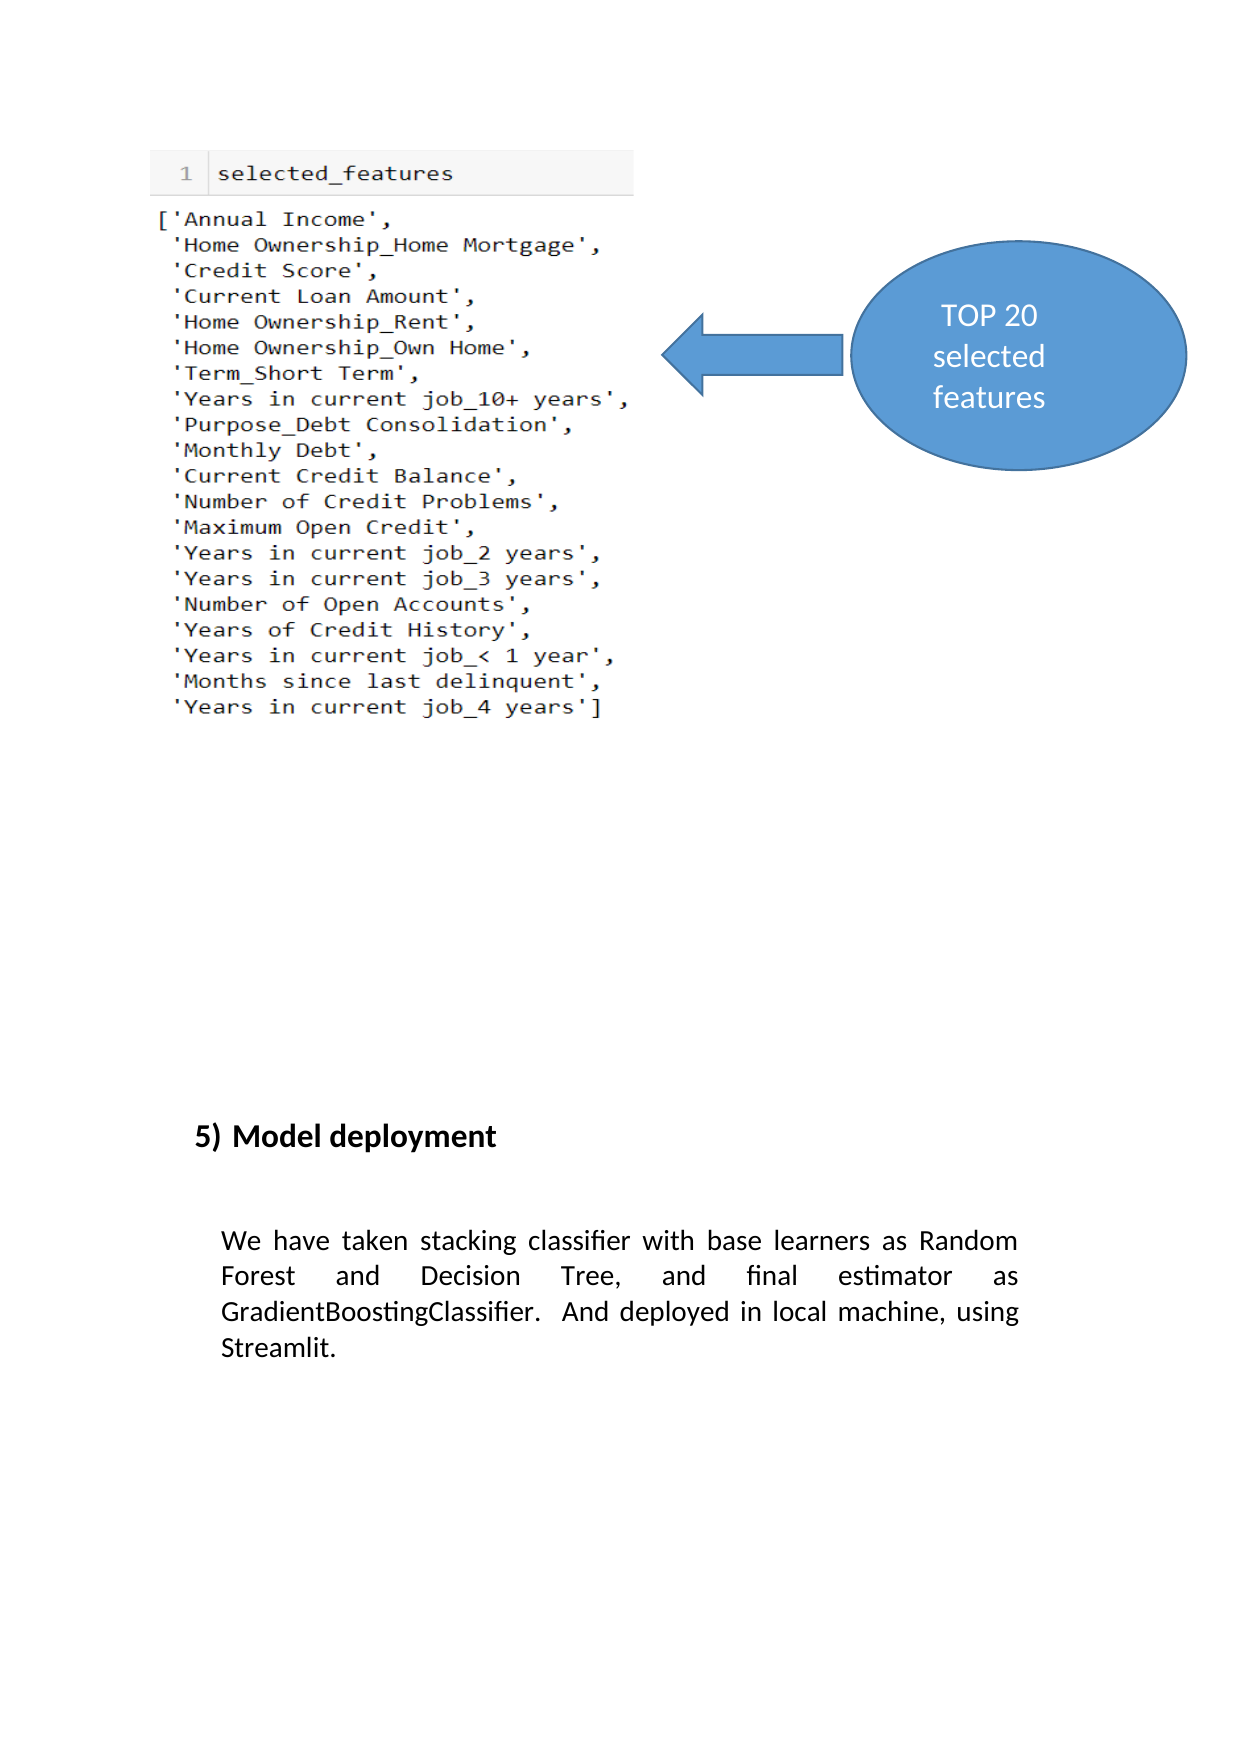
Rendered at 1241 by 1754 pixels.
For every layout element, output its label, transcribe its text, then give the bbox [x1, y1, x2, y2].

picture [150, 150, 634, 737]
list Model deployment [194, 1115, 1019, 1156]
text We have taken stacking classifier with base learners as Random Forest and Decision Tree, and final estimator as GradientBoostingClassifier. And deployed in local machine, using Streamlit. [221, 1222, 1019, 1364]
